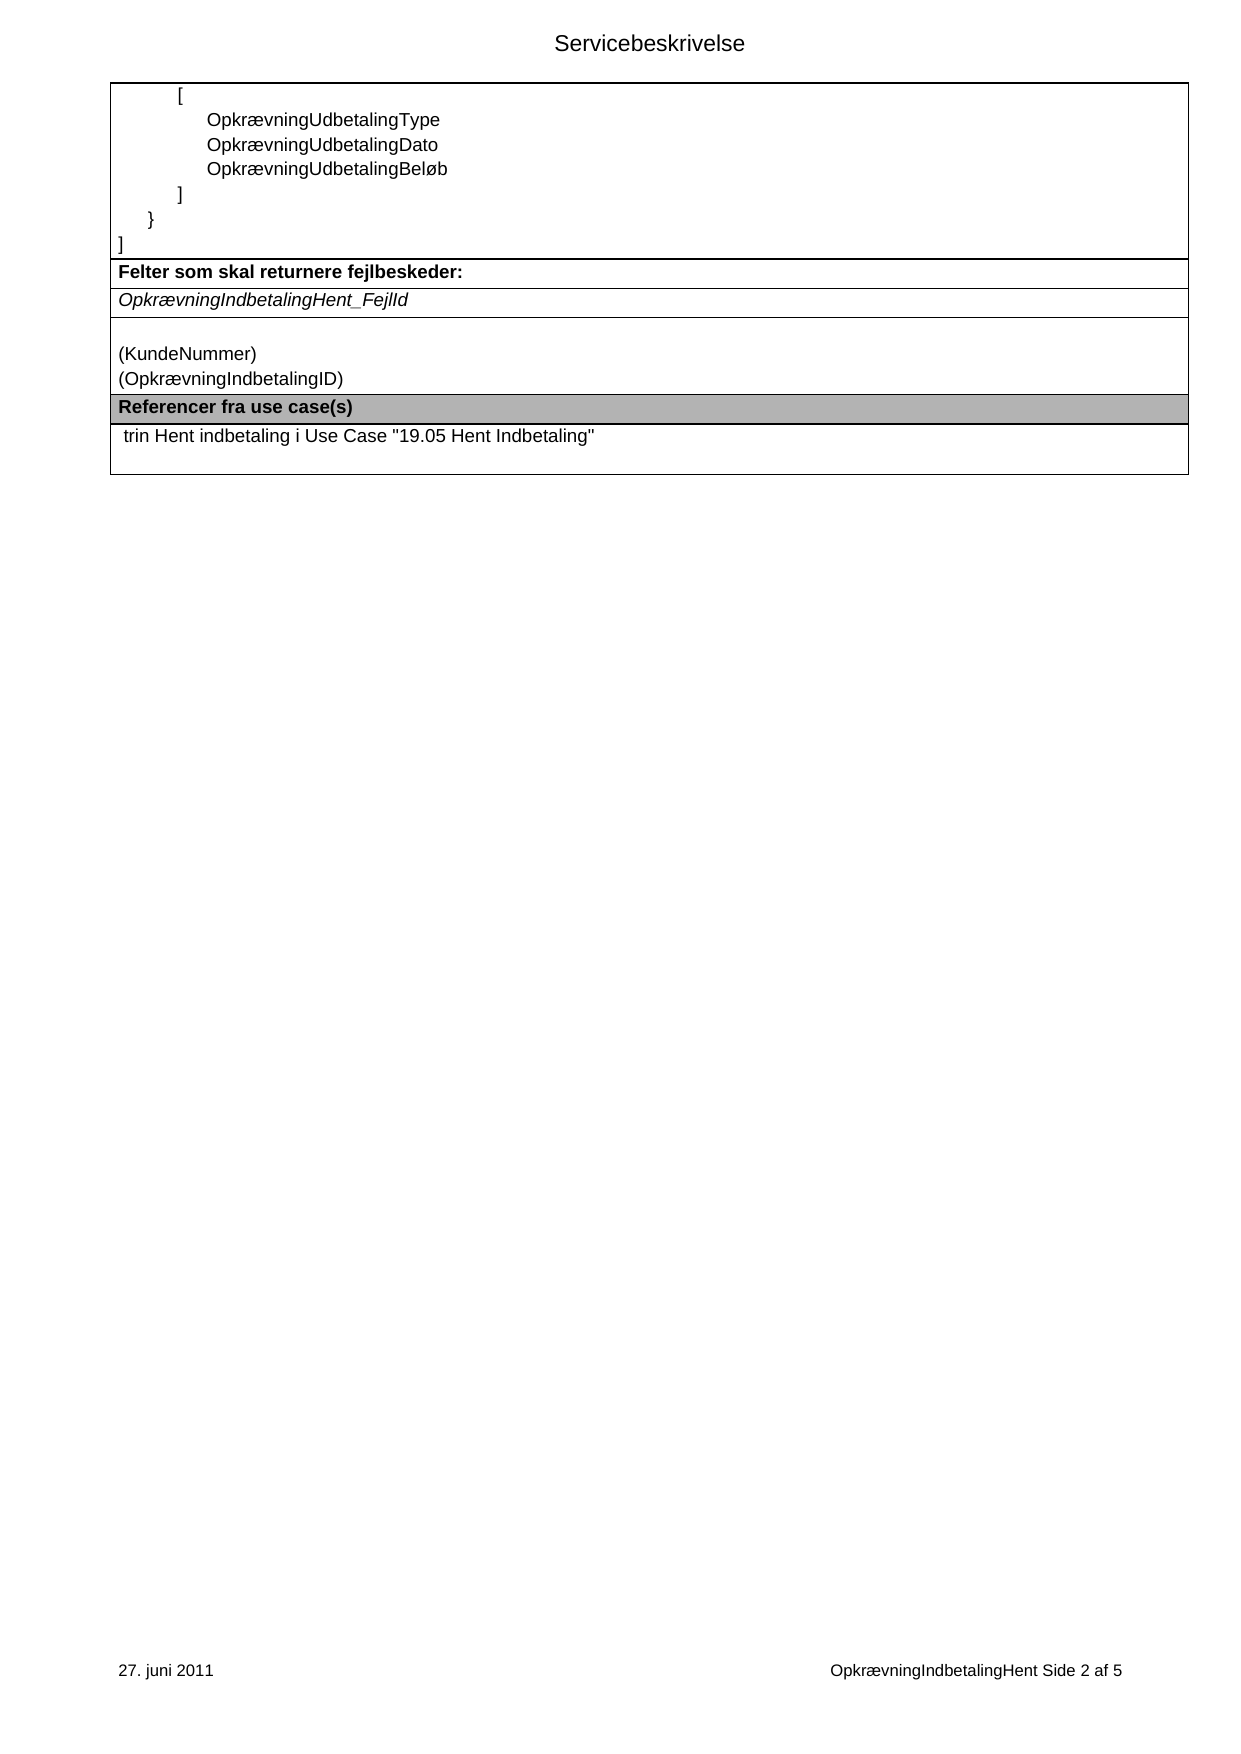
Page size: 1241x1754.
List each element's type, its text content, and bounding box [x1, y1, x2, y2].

table_cell (KundeNummer) (OpkrævningIndbetalingID) [111, 318, 1188, 393]
table_cell OpkrævningIndbetalingHent_FejlId [111, 289, 1188, 317]
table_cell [111, 84, 1188, 258]
table_cell Felter som skal returnere fejlbeskeder: [111, 260, 1188, 287]
table_cell trin Hent indbetaling i Use Case "19.05 Hent Indbetaling" [111, 425, 1188, 474]
table_cell Referencer fra use case(s) [111, 395, 1188, 423]
